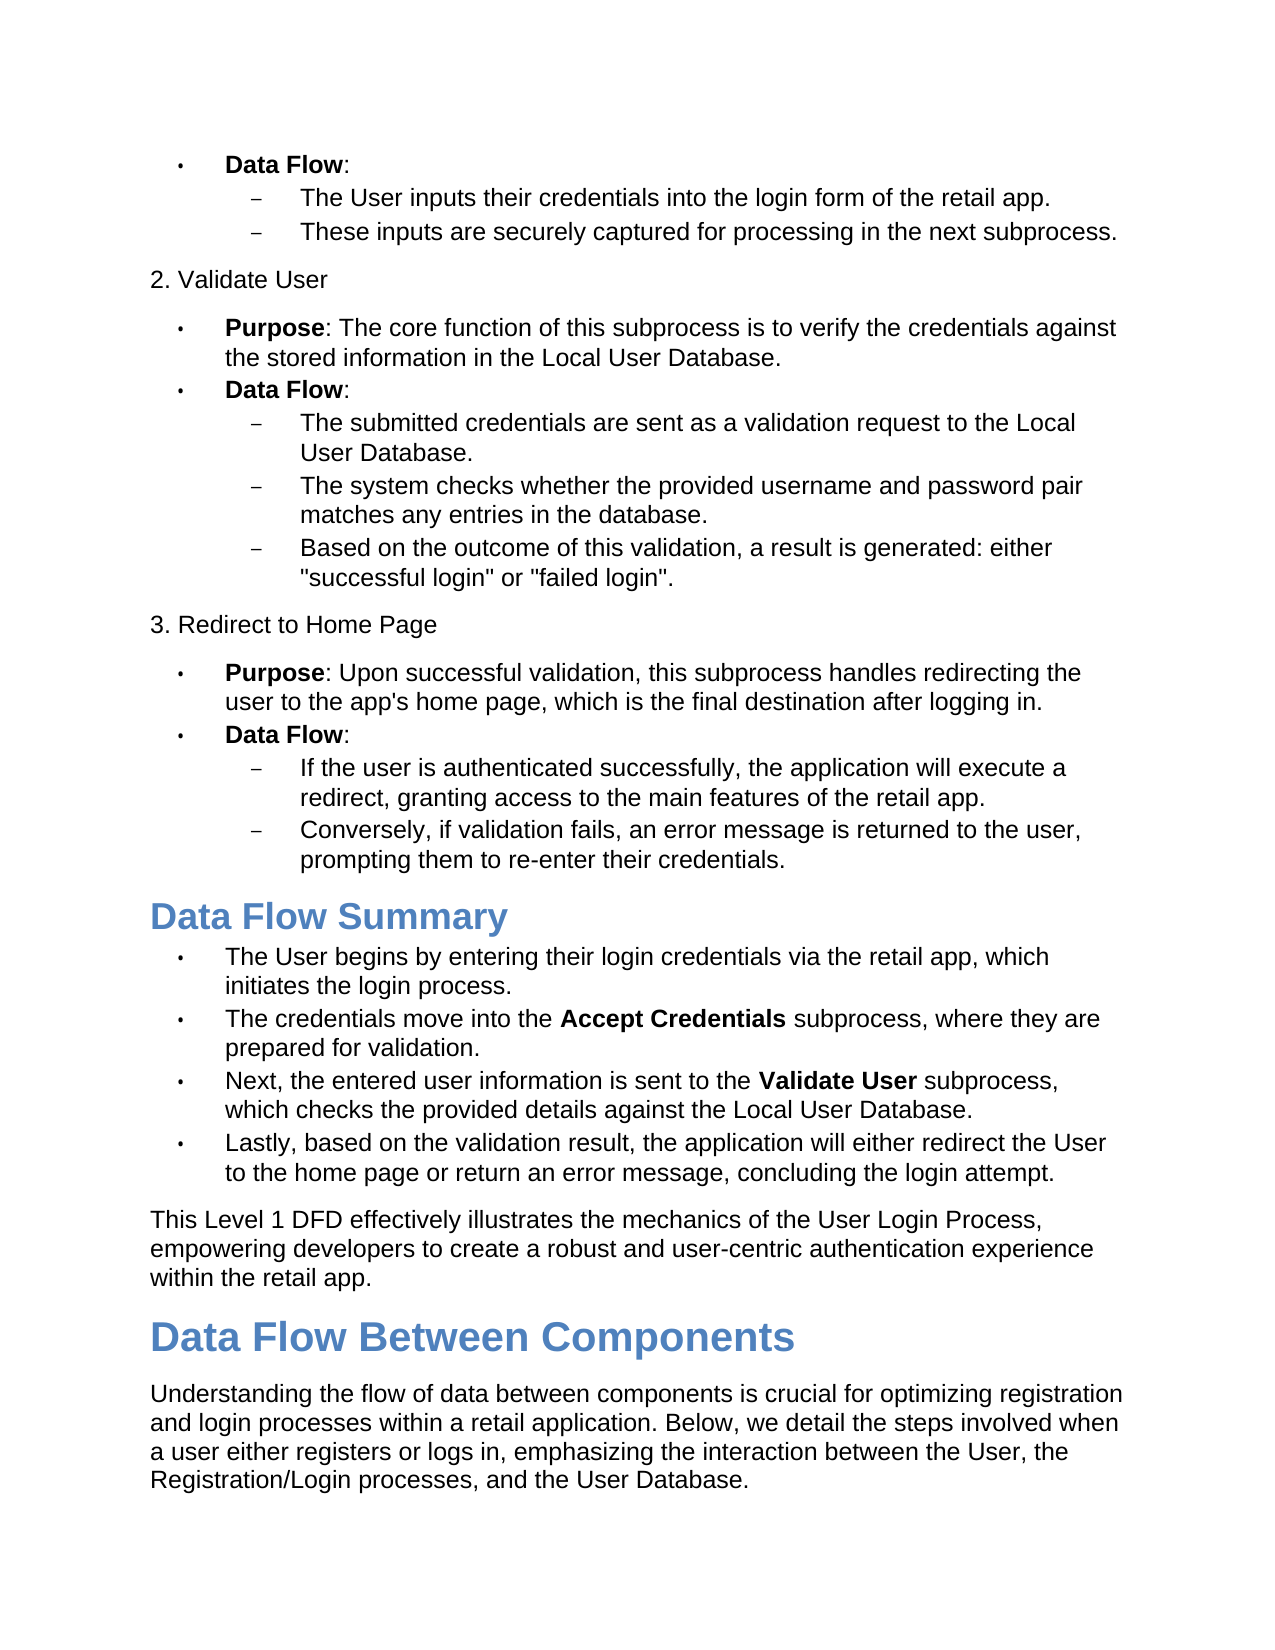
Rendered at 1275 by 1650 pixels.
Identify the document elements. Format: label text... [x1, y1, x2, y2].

list These inputs are securely captured for processing in the next subprocess. [250, 217, 1125, 247]
list The system checks whether the provided username and password pair matches any entries in the database. [250, 471, 1125, 529]
list Based on the outcome of this validation, a result is generated: either "successful login" or "failed login". [250, 533, 1125, 591]
text Understanding the flow of data between components is crucial for optimizing registration and login processes within a retail application. Below, we detail the steps involved when a user either registers or logs in, emphasizing the interaction between the User, the Registration/Login processes, and the User Database. [150, 1379, 1125, 1494]
subtitle Data Flow Summary [150, 894, 1125, 938]
list Purpose: Upon successful validation, this subprocess handles redirecting the user to the app's home page, which is the final destination after logging in. [175, 657, 1125, 716]
list The User begins by entering their login credentials via the retail app, which initiates the login process. [175, 941, 1125, 1000]
subtitle Data Flow Between Components [150, 1312, 1125, 1360]
text 2. Validate User [150, 265, 1125, 294]
text This Level 1 DFD effectively illustrates the mechanics of the User Login Process, empowering developers to create a robust and user-centric authentication experience within the retail app. [150, 1205, 1125, 1291]
list Conversely, if validation fails, an error message is returned to the user, prompting them to re-enter their credentials. [250, 815, 1125, 874]
list Next, the entered user information is sent to the Validate User subprocess, which checks the provided details against the Local User Database. [175, 1066, 1125, 1124]
list The User inputs their credentials into the login form of the retail app. [250, 183, 1125, 213]
text 3. Redirect to Home Page [150, 610, 1125, 639]
list The submitted credentials are sent as a validation request to the Local User Database. [250, 408, 1125, 467]
list If the user is authenticated successfully, the application will execute a redirect, granting access to the main features of the retail app. [250, 753, 1125, 812]
list Data Flow: [175, 150, 1125, 180]
list Data Flow: [175, 720, 1125, 749]
list Purpose: The core function of this subprocess is to verify the credentials against the stored information in the Local User Database. [175, 313, 1125, 371]
list Data Flow: [175, 375, 1125, 405]
list The credentials move into the Accept Credentials subprocess, where they are prepared for validation. [175, 1004, 1125, 1062]
list Lastly, based on the validation result, the application will either redirect the User to the home page or return an error message, concluding the login attempt. [175, 1128, 1125, 1186]
